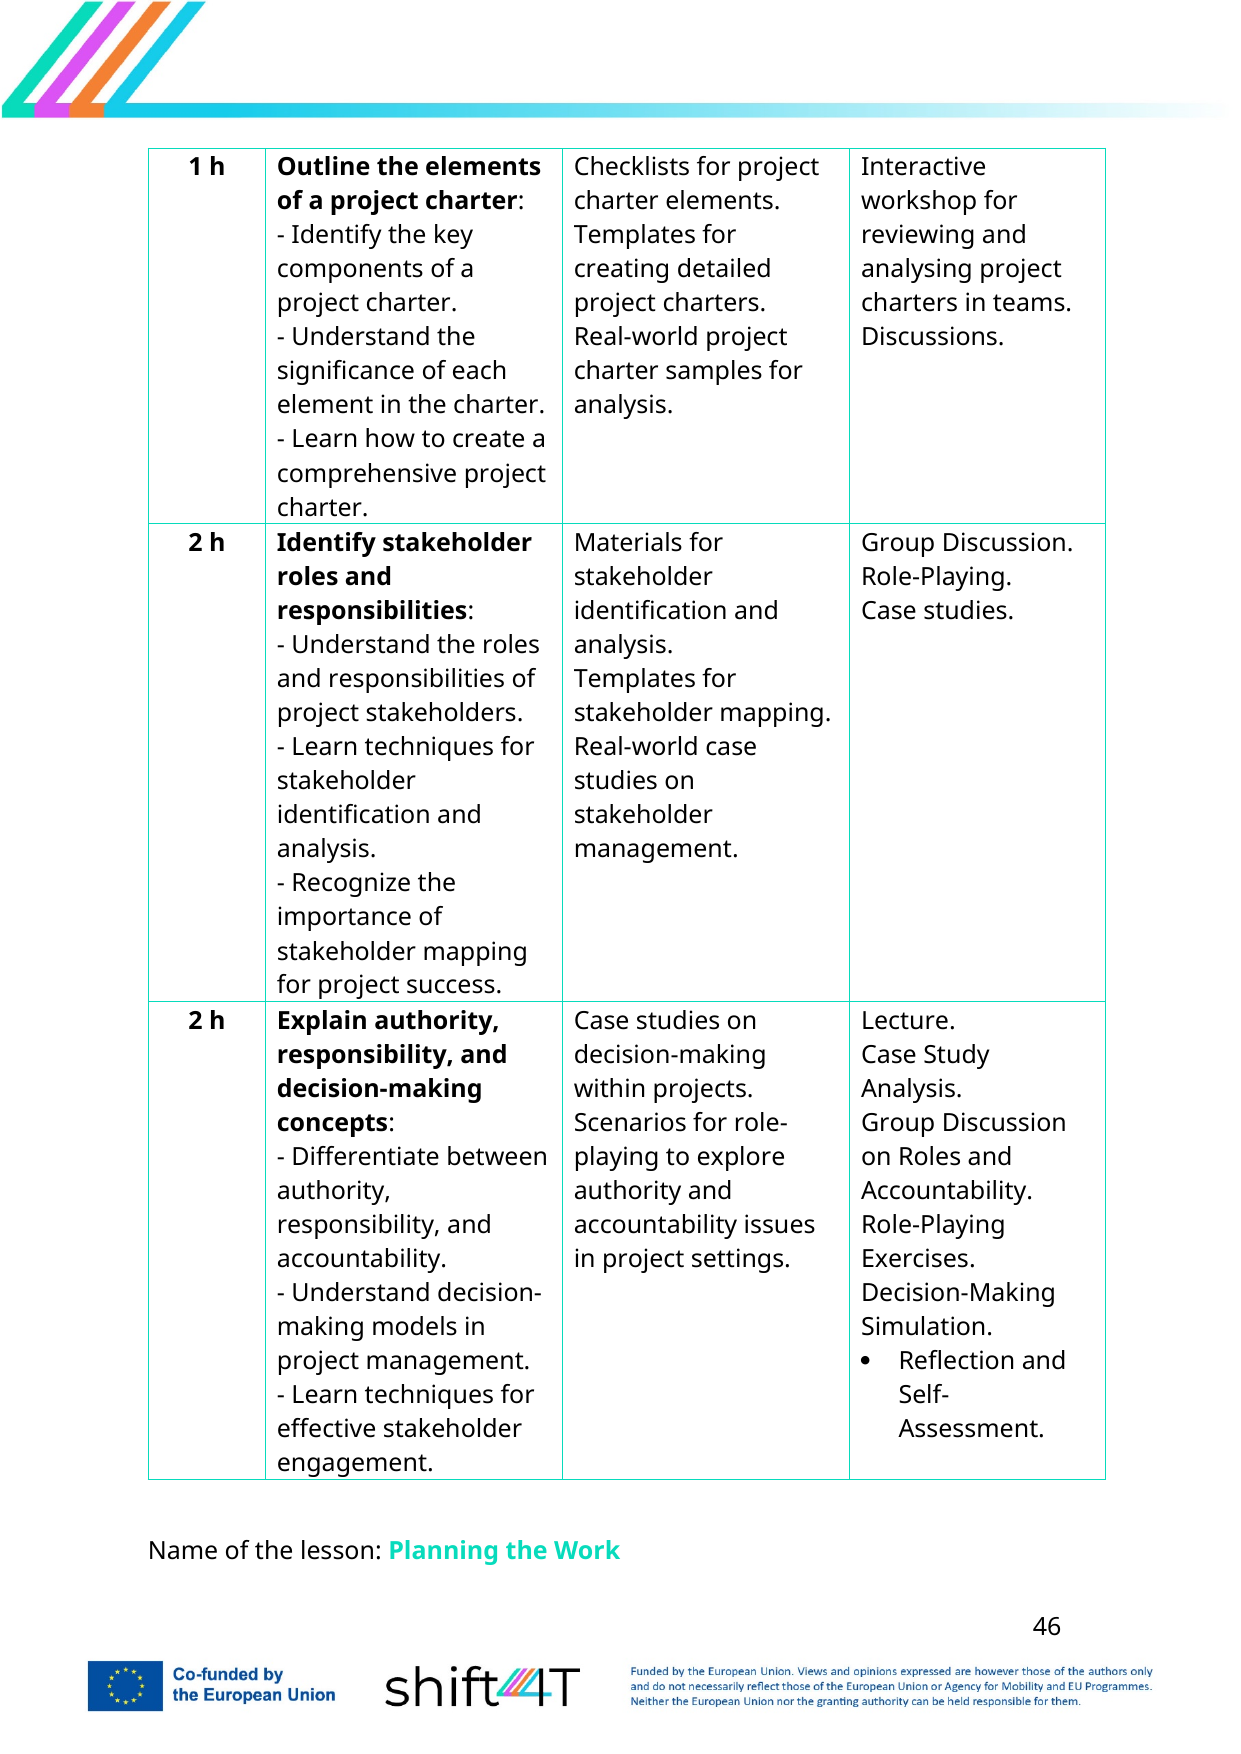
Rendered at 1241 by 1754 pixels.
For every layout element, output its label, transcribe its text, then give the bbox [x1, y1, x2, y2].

table_cell Group Discussion. Role-Playing. Case studies. [850, 524, 1105, 1001]
table_cell Lecture. Case Study Analysis. Group Discussion on Roles and Accountability. Role-Playing Exercises. Decision-Making Simulation. Reflection and Self-Assessment. [850, 1002, 1105, 1479]
table_cell 2 h [149, 524, 265, 1001]
picture [0, 0, 1240, 1754]
table_cell 1 h [149, 149, 265, 523]
table_cell Case studies on decision-making within projects. Scenarios for role-playing to explore authority and accountability issues in project settings. [563, 1002, 849, 1479]
table_cell Identify stakeholder roles and responsibilities: - Understand the roles and responsibilities of project stakeholders. - Learn techniques for stakeholder identification and analysis. - Recognize the importance of stakeholder mapping for project success. [266, 524, 562, 1001]
table_cell Explain authority, responsibility, and decision-making concepts: - Differentiate between authority, responsibility, and accountability. - Understand decision-making models in project management. - Learn techniques for effective stakeholder engagement. [266, 1002, 562, 1479]
text Name of the lesson: Planning the Work [148, 1533, 1093, 1567]
table_cell Materials for stakeholder identification and analysis. Templates for stakeholder mapping. Real-world case studies on stakeholder management. [563, 524, 849, 1001]
table_cell Checklists for project charter elements. Templates for creating detailed project charters. Real-world project charter samples for analysis. [563, 149, 849, 523]
table_cell Outline the elements of a project charter: - Identify the key components of a project charter. - Understand the significance of each element in the charter. - Learn how to create a comprehensive project charter. [266, 149, 562, 523]
table_cell 2 h [149, 1002, 265, 1479]
table_cell Interactive workshop for reviewing and analysing project charters in teams. Discussions. [850, 149, 1105, 523]
